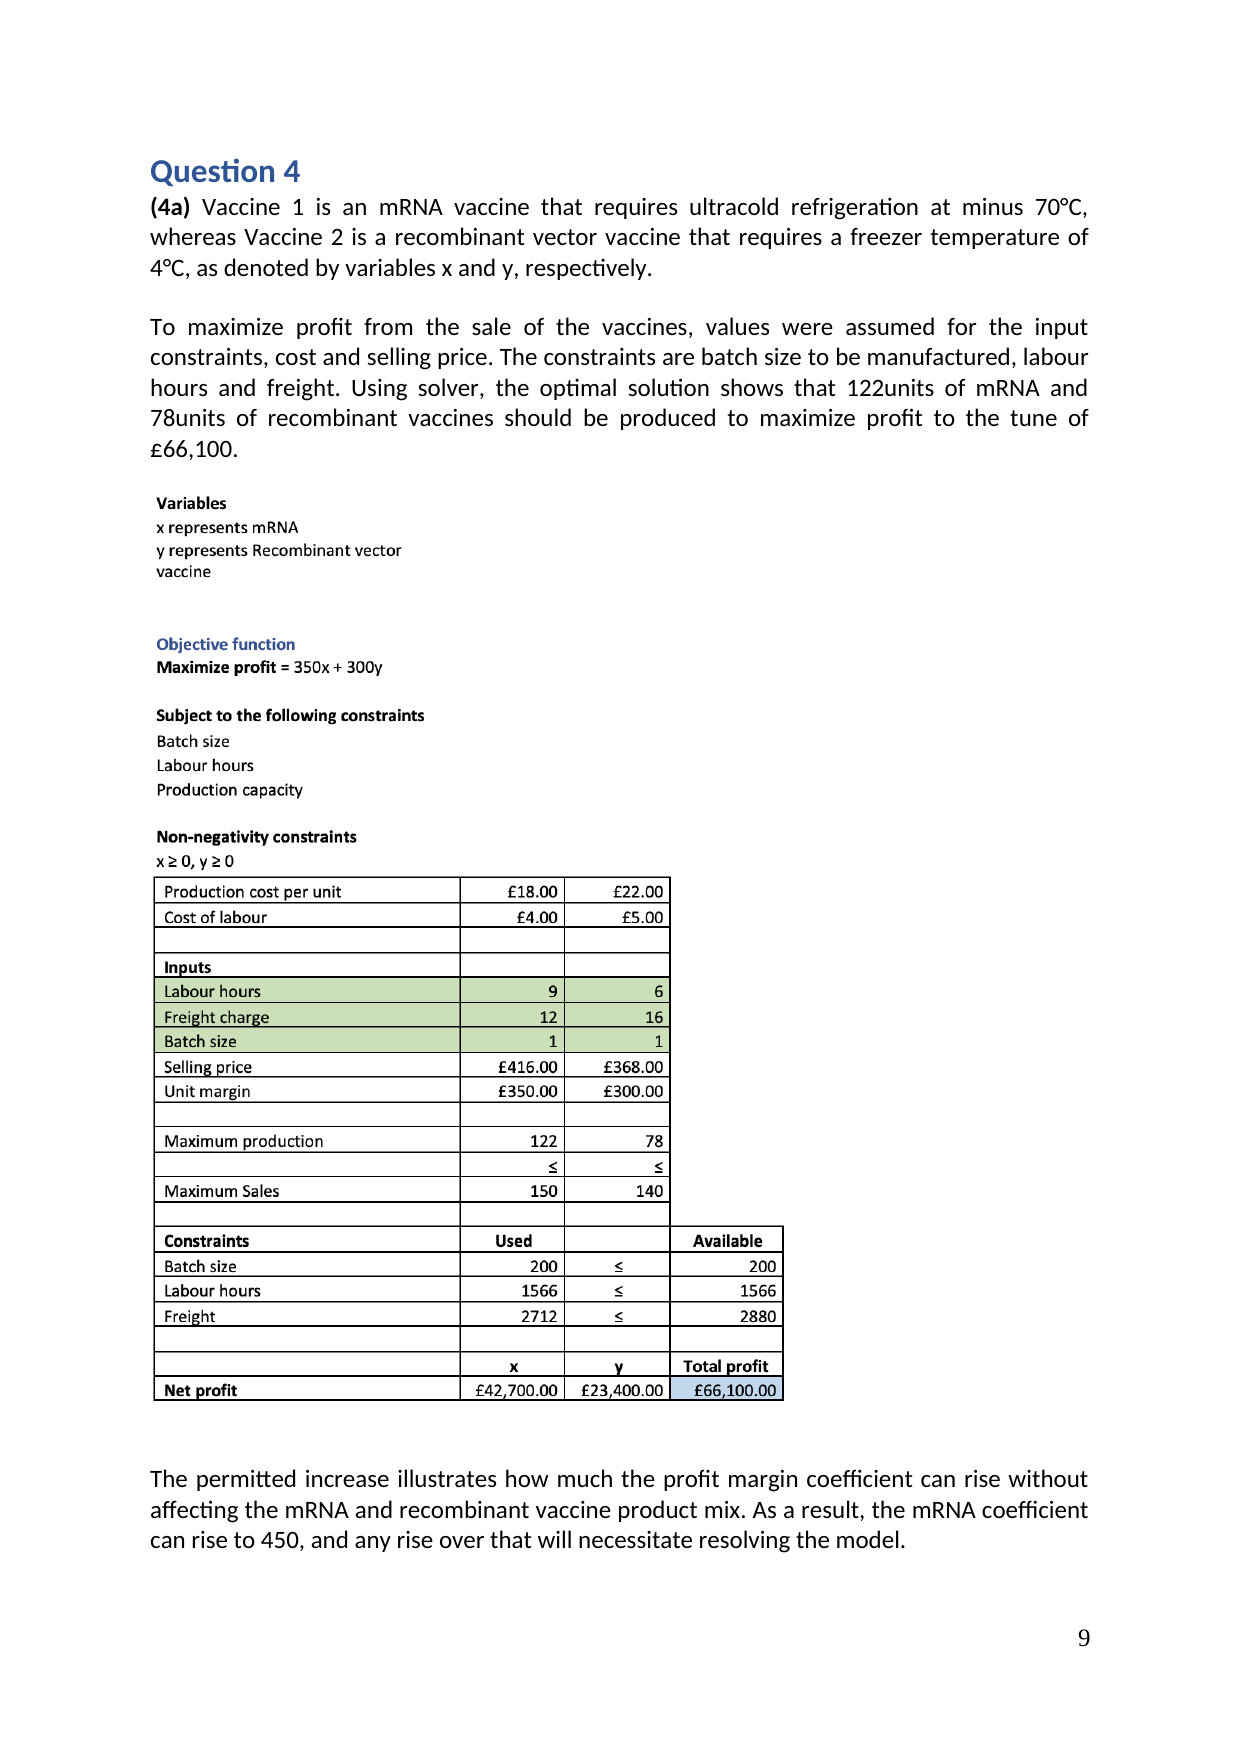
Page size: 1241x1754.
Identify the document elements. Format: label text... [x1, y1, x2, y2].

picture [150, 492, 788, 1405]
text The permitted increase illustrates how much the profit margin coefficient can rise without affecting the mRNA and recombinant vaccine product mix. As a result, the mRNA coefficient can rise to 450, and any rise over that will necessitate resolving the model. [150, 1463, 1090, 1555]
text To maximize profit from the sale of the vaccines, values were assumed for the input constraints, cost and selling price. The constraints are batch size to be manufactured, labour hours and freight. Using solver, the optimal solution shows that 122units of mRNA and 78units of recombinant vaccines should be produced to maximize profit to the tune of £66,100. [150, 311, 1090, 464]
text (4a) Vaccine 1 is an mRNA vaccine that requires ultracold refrigeration at minus 70°C, whereas Vaccine 2 is a recombinant vector vaccine that requires a freezer temperature of 4°C, as denoted by variables x and y, respectively. [150, 191, 1090, 282]
text Question 4 [150, 150, 1090, 191]
